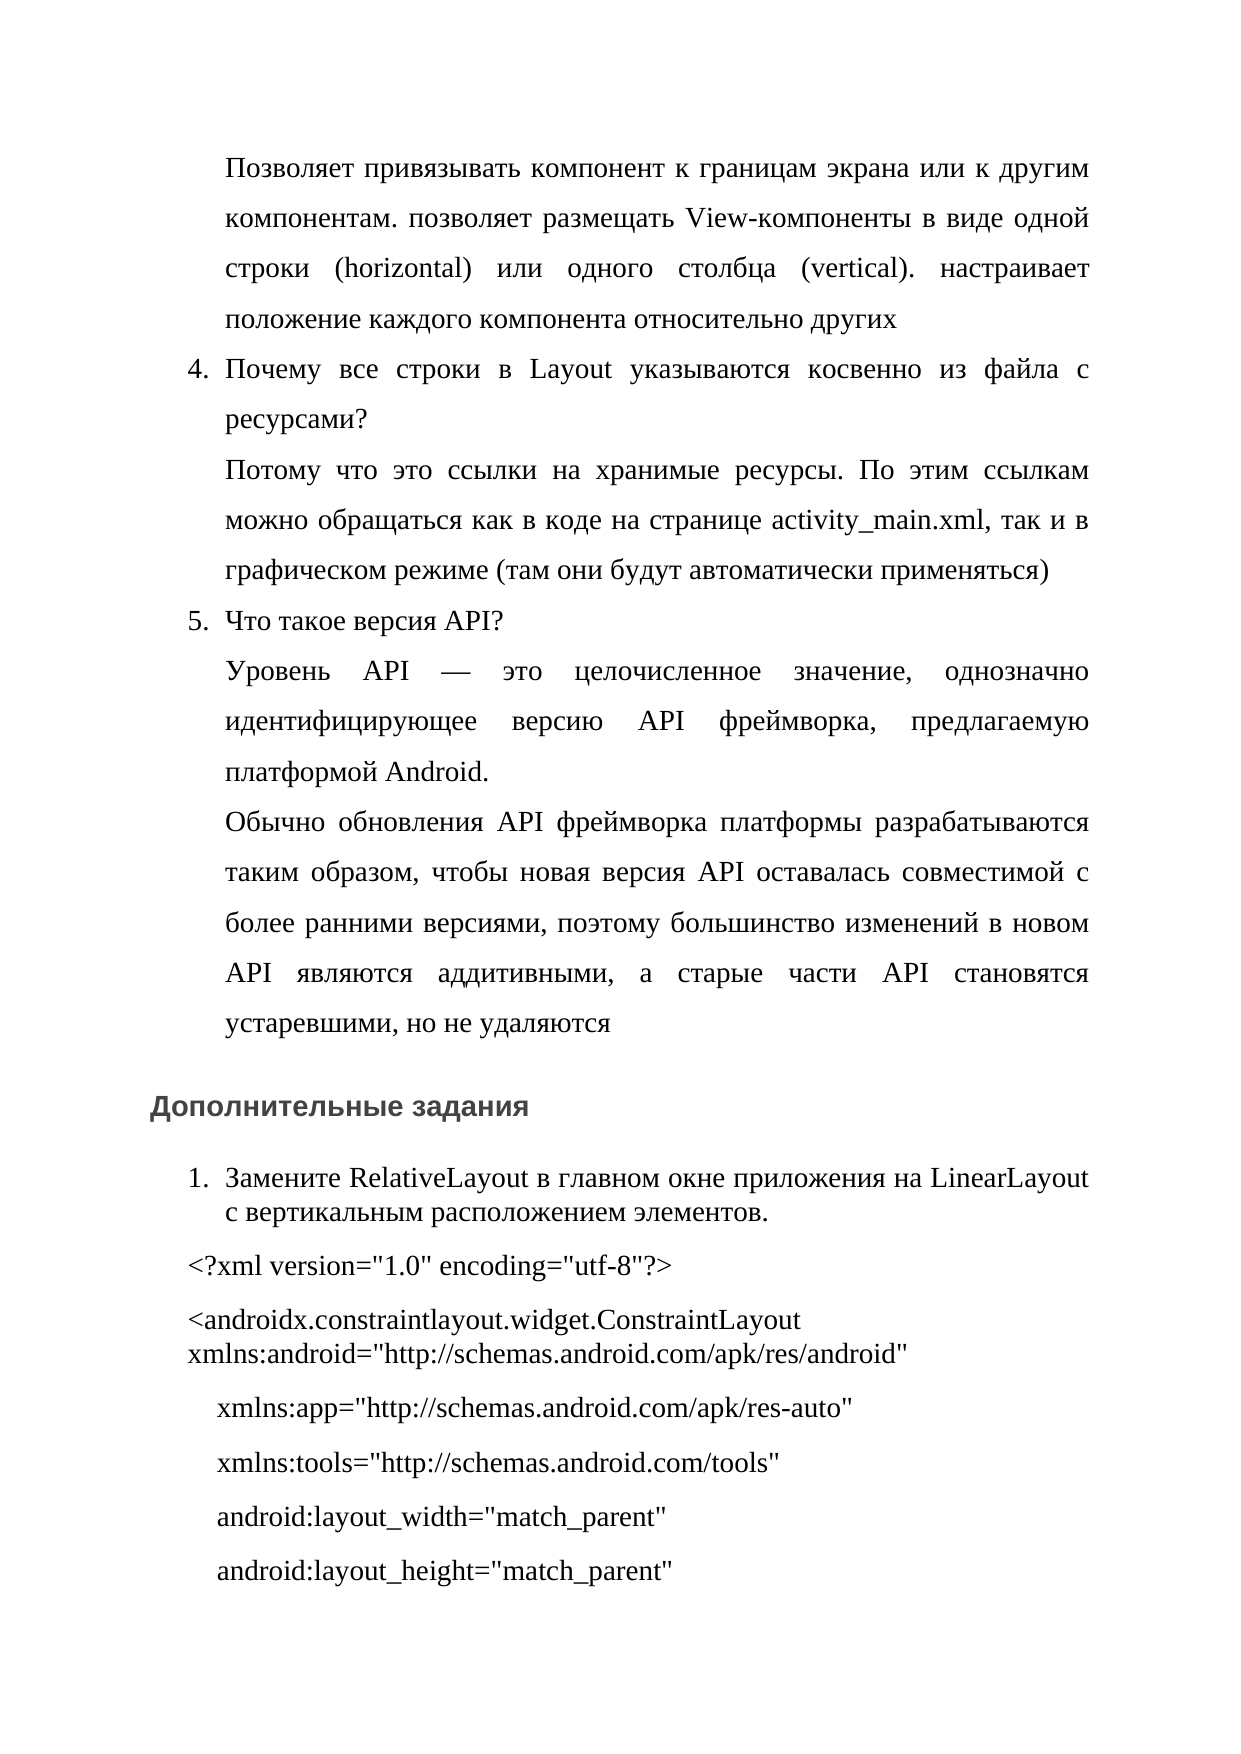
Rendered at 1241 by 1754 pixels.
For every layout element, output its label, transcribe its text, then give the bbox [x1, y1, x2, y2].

subtitle Дополнительные задания [150, 1089, 1090, 1122]
list Замените RelativeLayout в главном окне приложения на LinearLayout с вертикальным расположением элементов. [187, 1160, 1090, 1227]
text Потому что это ссылки на хранимые ресурсы. По этим ссылкам можно обращаться как в коде на странице activity_main.xml, так и в графическом режиме (там они будут автоматически применяться) [225, 452, 1090, 586]
text xmlns:tools="http://schemas.android.com/tools" [187, 1445, 1090, 1478]
text android:layout_height="match_parent" [187, 1553, 1090, 1587]
text Уровень API — это целочисленное значение, однозначно идентифицирующее версию API фреймворка, предлагаемую платформой Android. [225, 653, 1090, 787]
text Обычно обновления API фреймворка платформы разрабатываются таким образом, чтобы новая версия API оставалась совместимой с более ранними версиями, поэтому большинство изменений в новом API являются аддитивными, а старые части API становятся устаревшими, но не удаляются [225, 804, 1090, 1039]
list Почему все строки в Layout указываются косвенно из файла с ресурсами? [187, 351, 1090, 435]
text Позволяет привязывать компонент к границам экрана или к другим компонентам. позволяет размещать View-компоненты в виде одной строки (horizontal) или одного столбца (vertical). настраивает положение каждого компонента относительно других [225, 150, 1090, 334]
text <androidx.constraintlayout.widget.ConstraintLayout xmlns:android="http://schemas.android.com/apk/res/android" [187, 1302, 1090, 1369]
list Что такое версия API? [187, 603, 1090, 636]
text xmlns:app="http://schemas.android.com/apk/res-auto" [187, 1390, 1090, 1424]
text <?xml version="1.0" encoding="utf-8"?> [187, 1248, 1090, 1282]
text android:layout_width="match_parent" [187, 1499, 1090, 1533]
